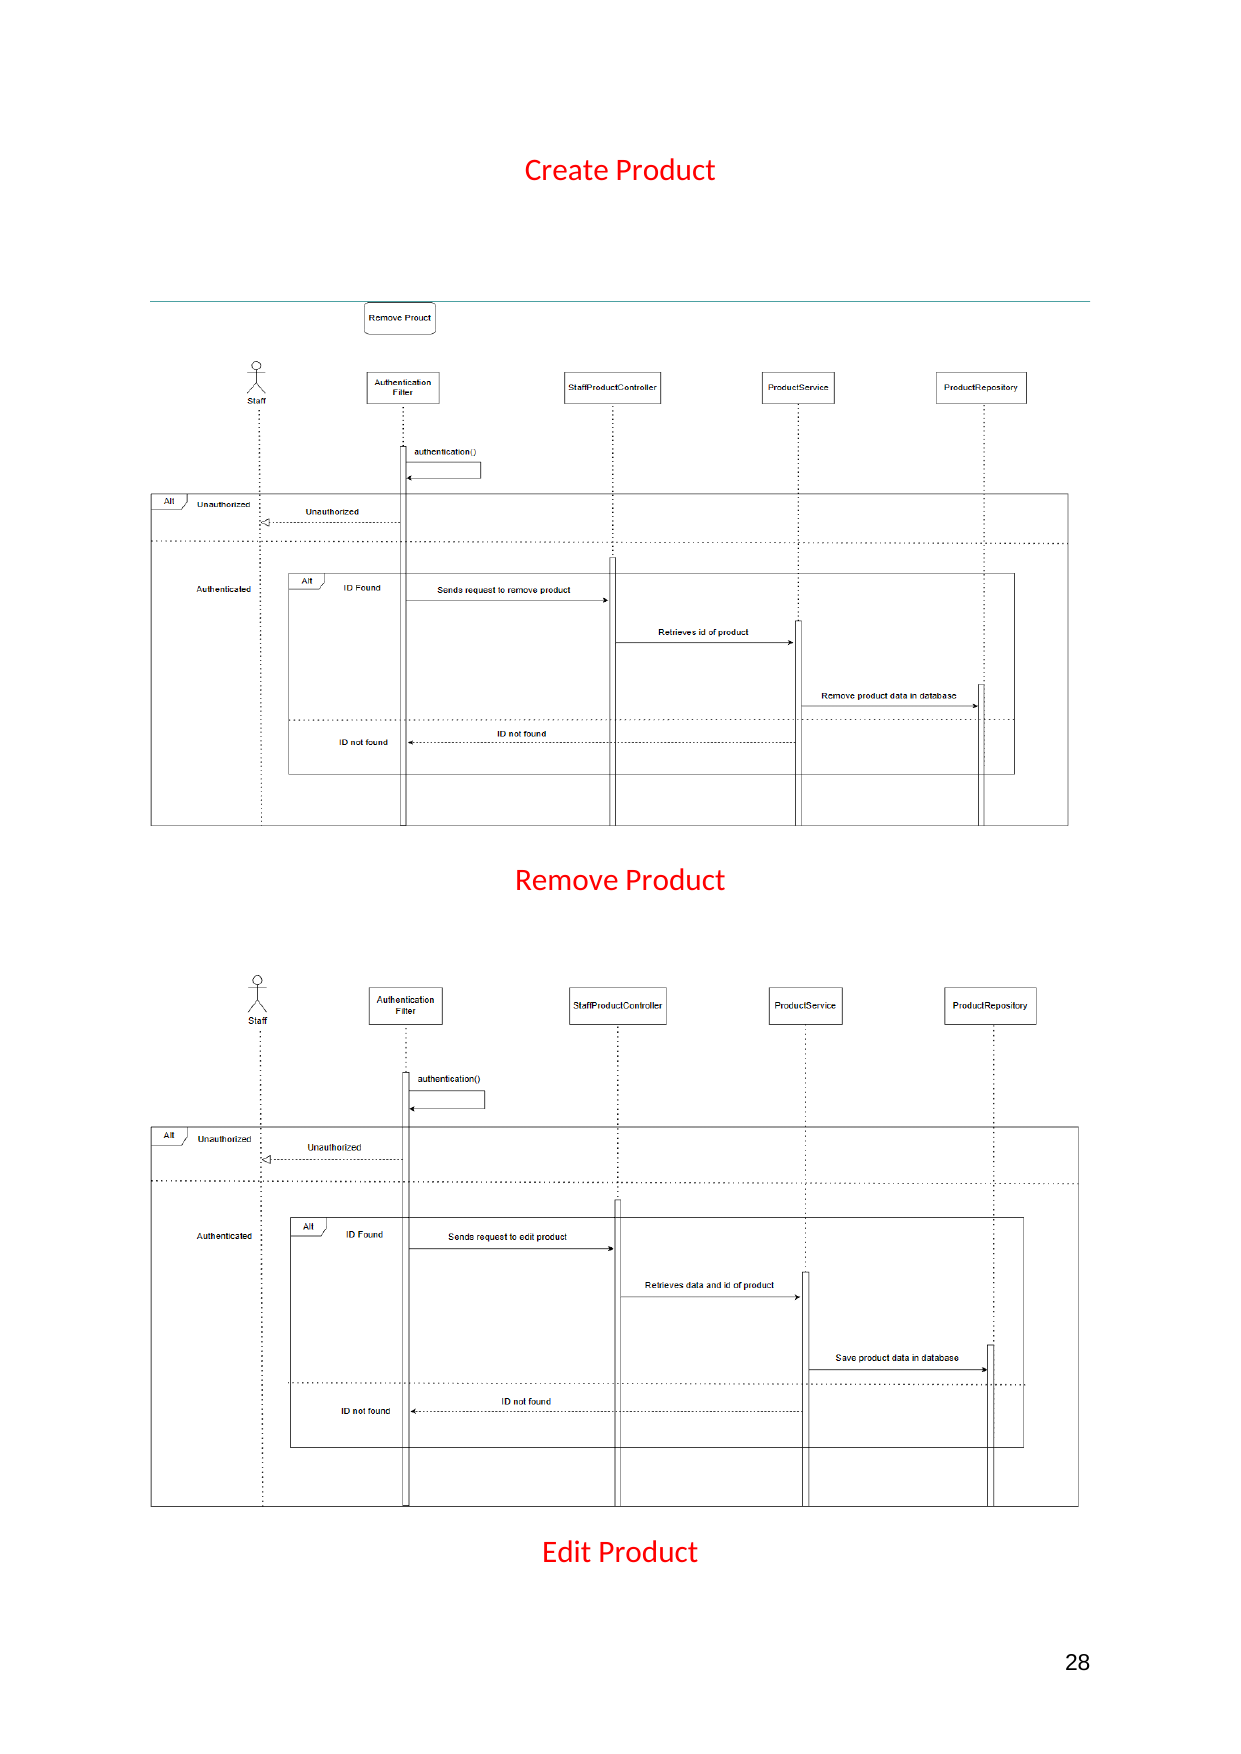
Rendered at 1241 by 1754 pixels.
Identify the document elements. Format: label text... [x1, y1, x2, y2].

picture [150, 975, 1091, 1513]
text Create Product [150, 150, 1090, 188]
text Remove Product [150, 860, 1090, 898]
picture [150, 301, 1091, 842]
text Edit Product [150, 1532, 1090, 1570]
